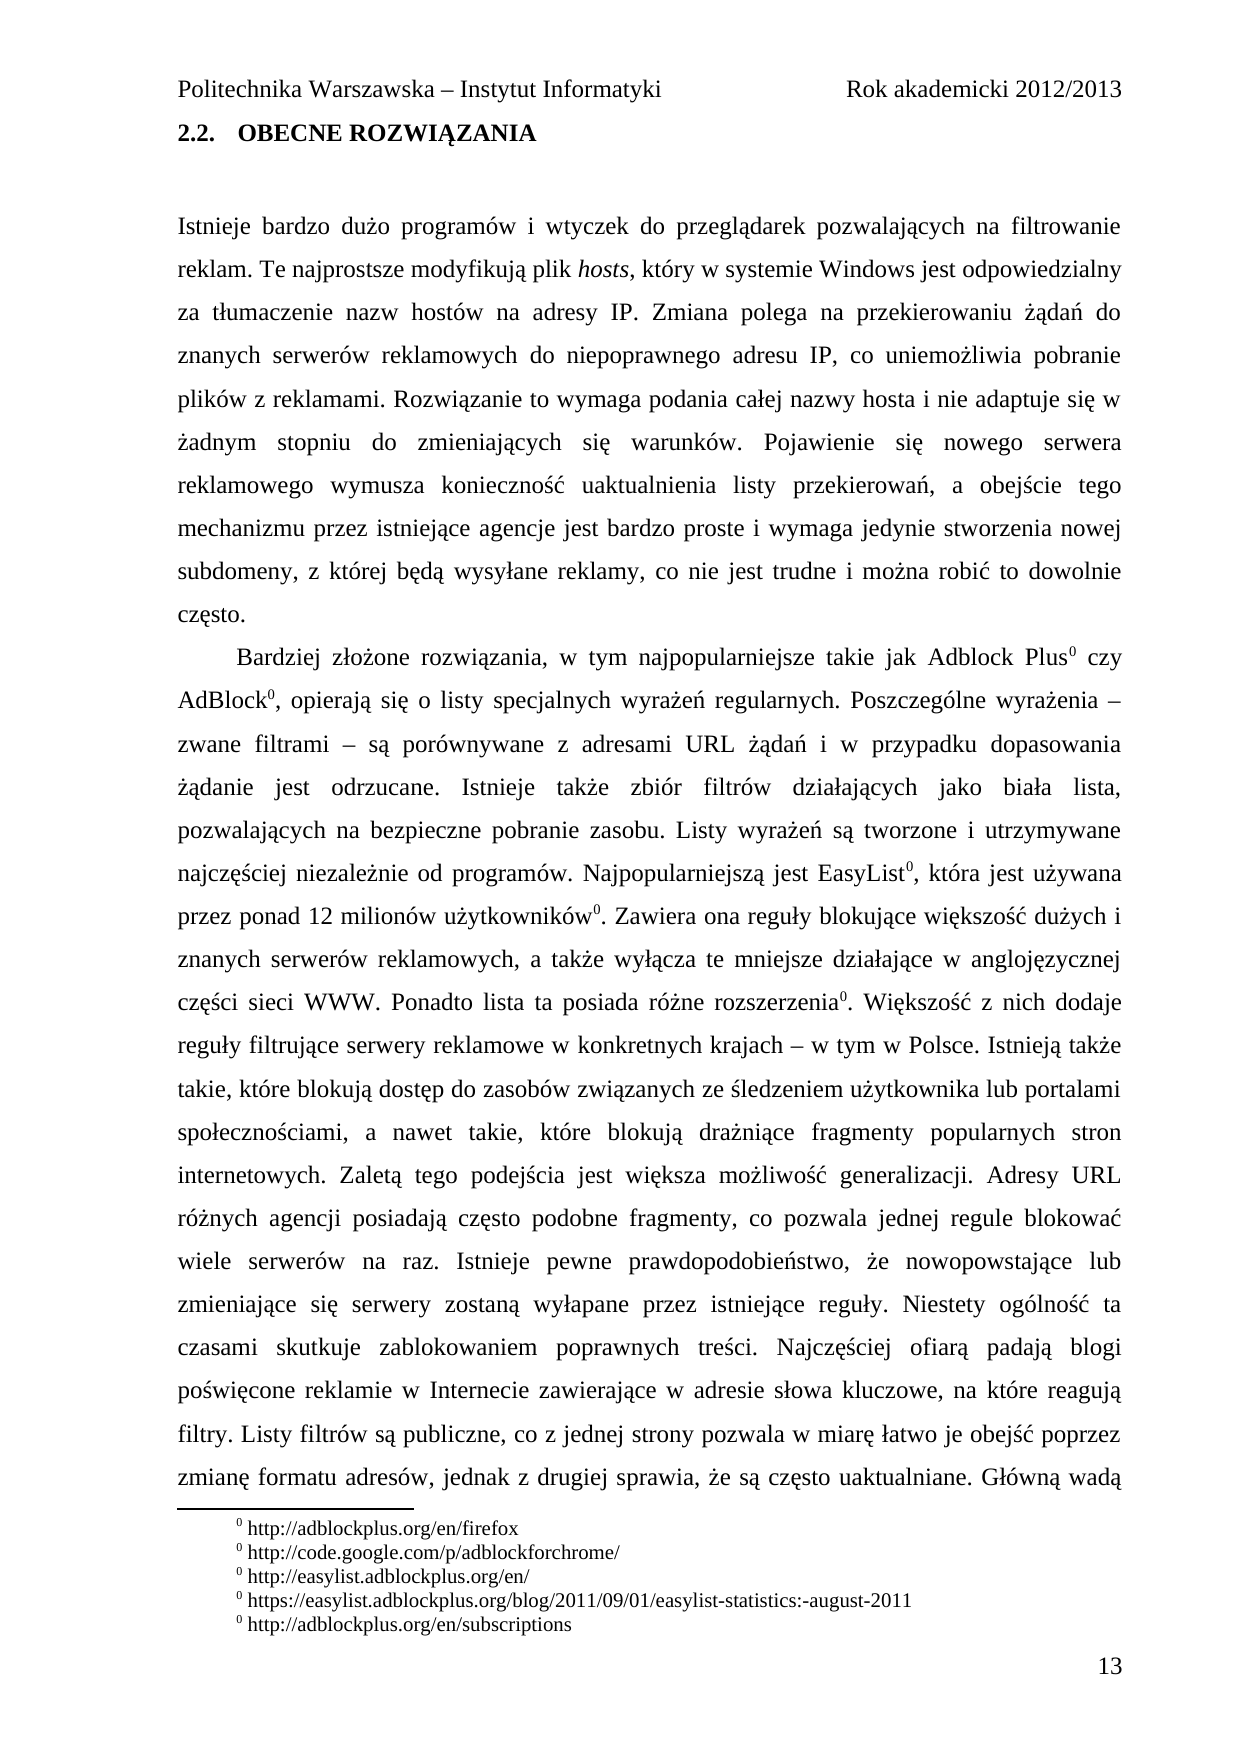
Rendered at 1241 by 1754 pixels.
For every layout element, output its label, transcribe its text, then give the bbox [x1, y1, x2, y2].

subtitle Obecne rozwiązania [177, 118, 1122, 147]
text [177, 642, 1122, 1491]
text Istnieje bardzo dużo programów i wtyczek do przeglądarek pozwalających na filtrowanie reklam. Te najprostsze modyfikują plik hosts, który w systemie Windows jest odpowiedzialny za tłumaczenie nazw hostów na adresy IP. Zmiana polega na przekierowaniu żądań do znanych serwerów reklamowych do niepoprawnego adresu IP, co uniemożliwia pobranie plików z reklamami. Rozwiązanie to wymaga podania całej nazwy hosta i nie adaptuje się w żadnym stopniu do zmieniających się warunków. Pojawienie się nowego serwera reklamowego wymusza konieczność uaktualnienia listy przekierowań, a obejście tego mechanizmu przez istniejące agencje jest bardzo proste i wymaga jedynie stworzenia nowej subdomeny, z której będą wysyłane reklamy, co nie jest trudne i można robić to dowolnie często. [177, 211, 1122, 628]
